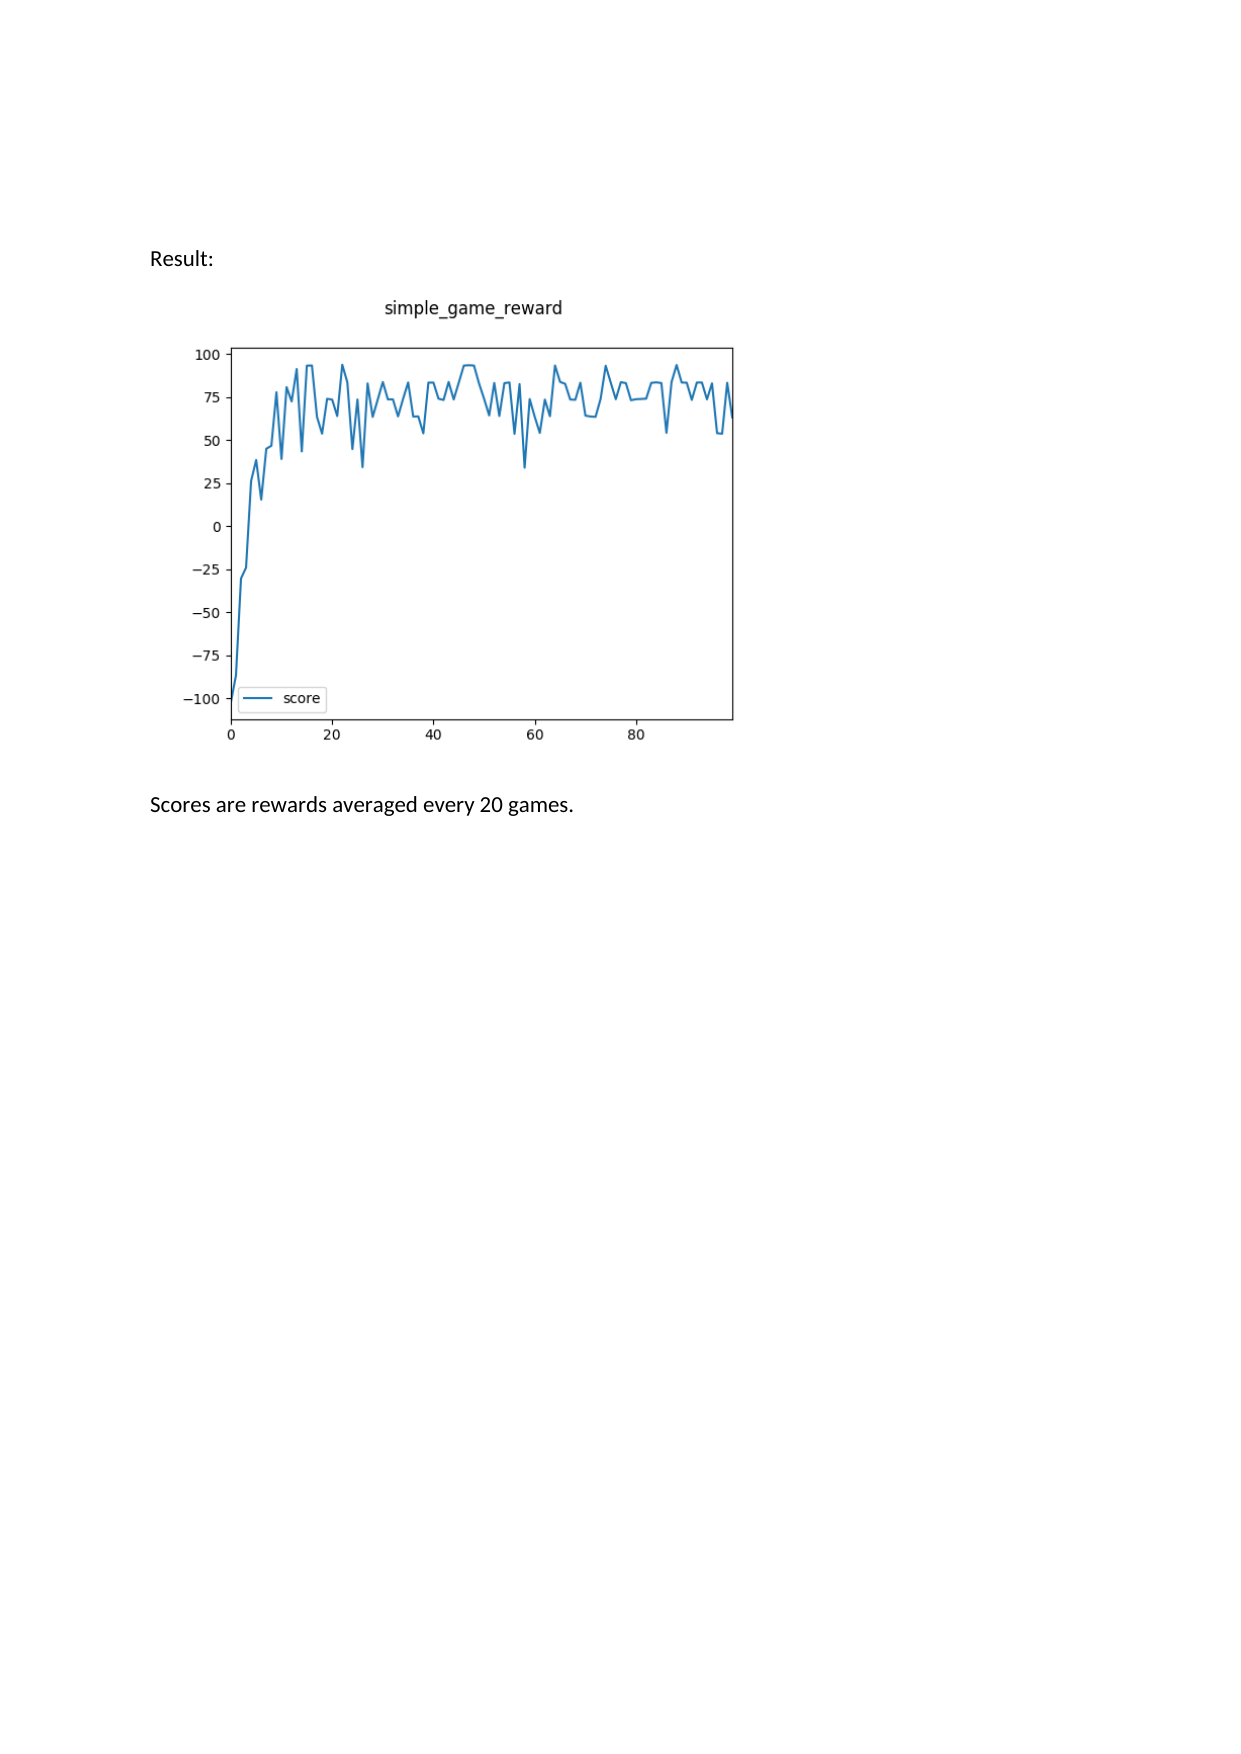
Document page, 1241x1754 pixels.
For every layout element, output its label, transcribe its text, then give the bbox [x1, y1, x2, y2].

text Result: [150, 244, 1090, 272]
picture [150, 290, 797, 772]
text Scores are rewards averaged every 20 games. [150, 791, 1090, 819]
